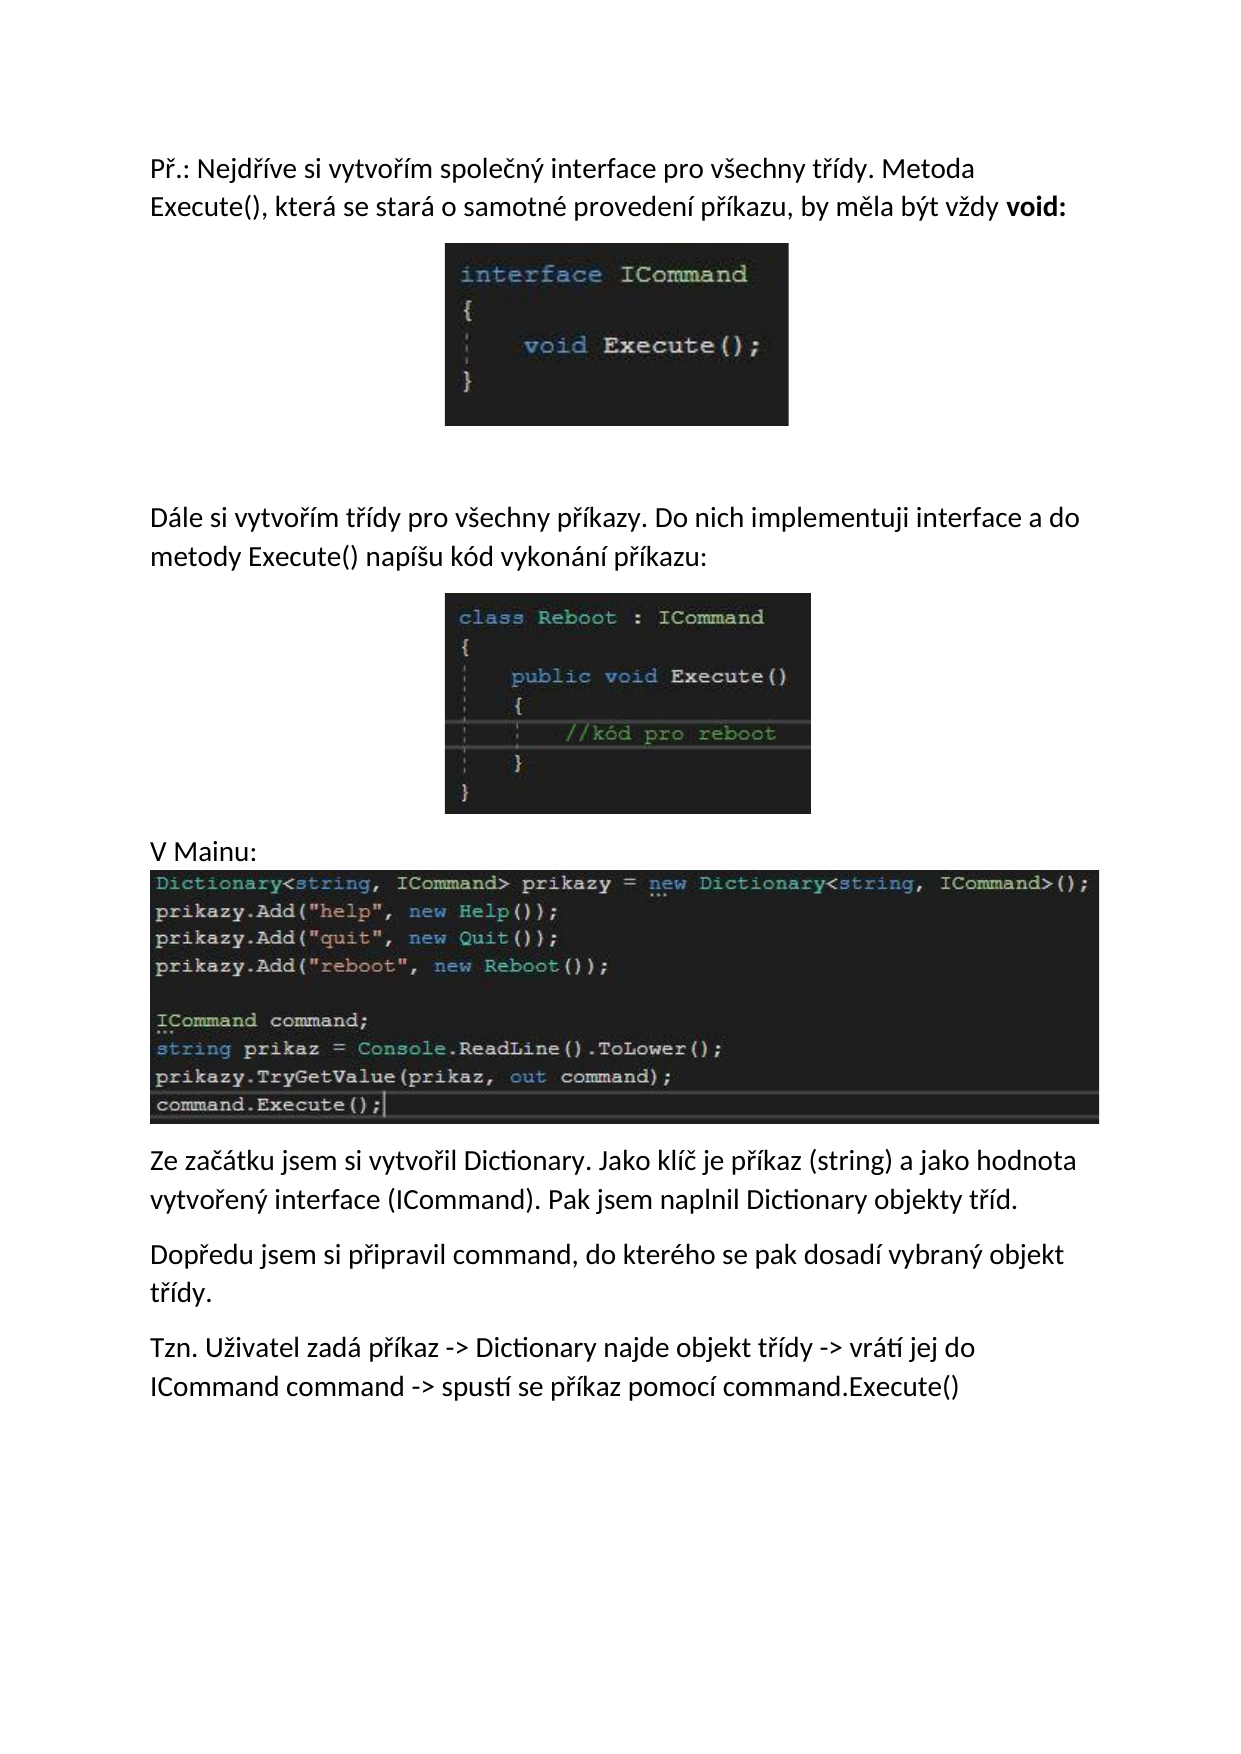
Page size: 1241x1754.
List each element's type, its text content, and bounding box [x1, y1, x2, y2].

picture [444, 593, 811, 814]
text Dopředu jsem si připravil command, do kterého se pak dosadí vybraný objekt třídy. [150, 1236, 1090, 1310]
text Př.: Nejdříve si vytvořím společný interface pro všechny třídy. Metoda Execute(), která se stará o samotné provedení příkazu, by měla být vždy void: [150, 150, 1090, 224]
picture [444, 243, 789, 426]
text Dále si vytvořím třídy pro všechny příkazy. Do nich implementuji interface a do metody Execute() napíšu kód vykonání příkazu: [150, 499, 1090, 574]
picture [150, 870, 1100, 1124]
text Ze začátku jsem si vytvořil Dictionary. Jako klíč je příkaz (string) a jako hodnota vytvořený interface (ICommand). Pak jsem naplnil Dictionary objekty tříd. [150, 1142, 1090, 1217]
text V Mainu: [150, 833, 1090, 870]
text Tzn. Uživatel zadá příkaz -> Dictionary najde objekt třídy -> vrátí jej do ICommand command -> spustí se příkaz pomocí command.Execute() [150, 1329, 1090, 1404]
